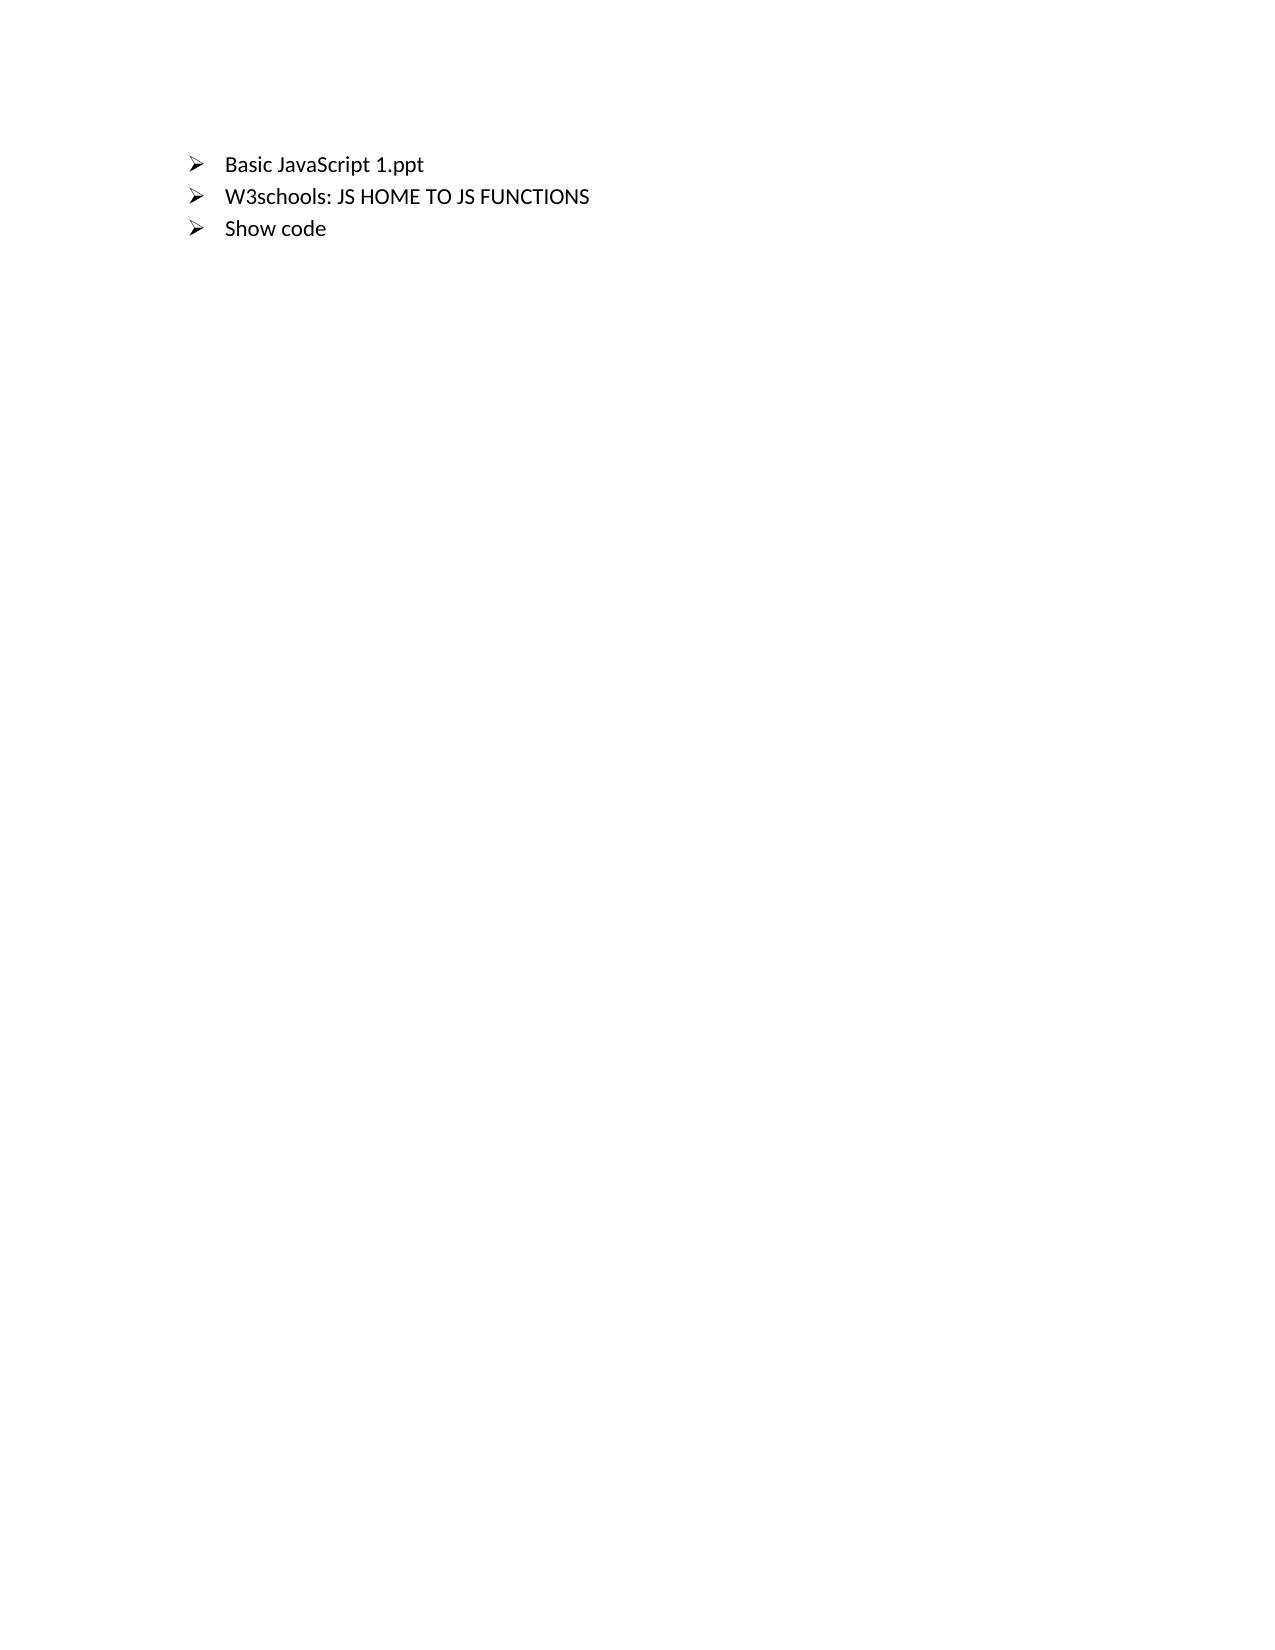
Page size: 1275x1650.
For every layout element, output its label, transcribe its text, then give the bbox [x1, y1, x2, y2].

list W3schools: JS HOME TO JS FUNCTIONS [187, 182, 1125, 210]
list Show code [187, 214, 1125, 242]
list Basic JavaScript 1.ppt [187, 150, 1125, 178]
